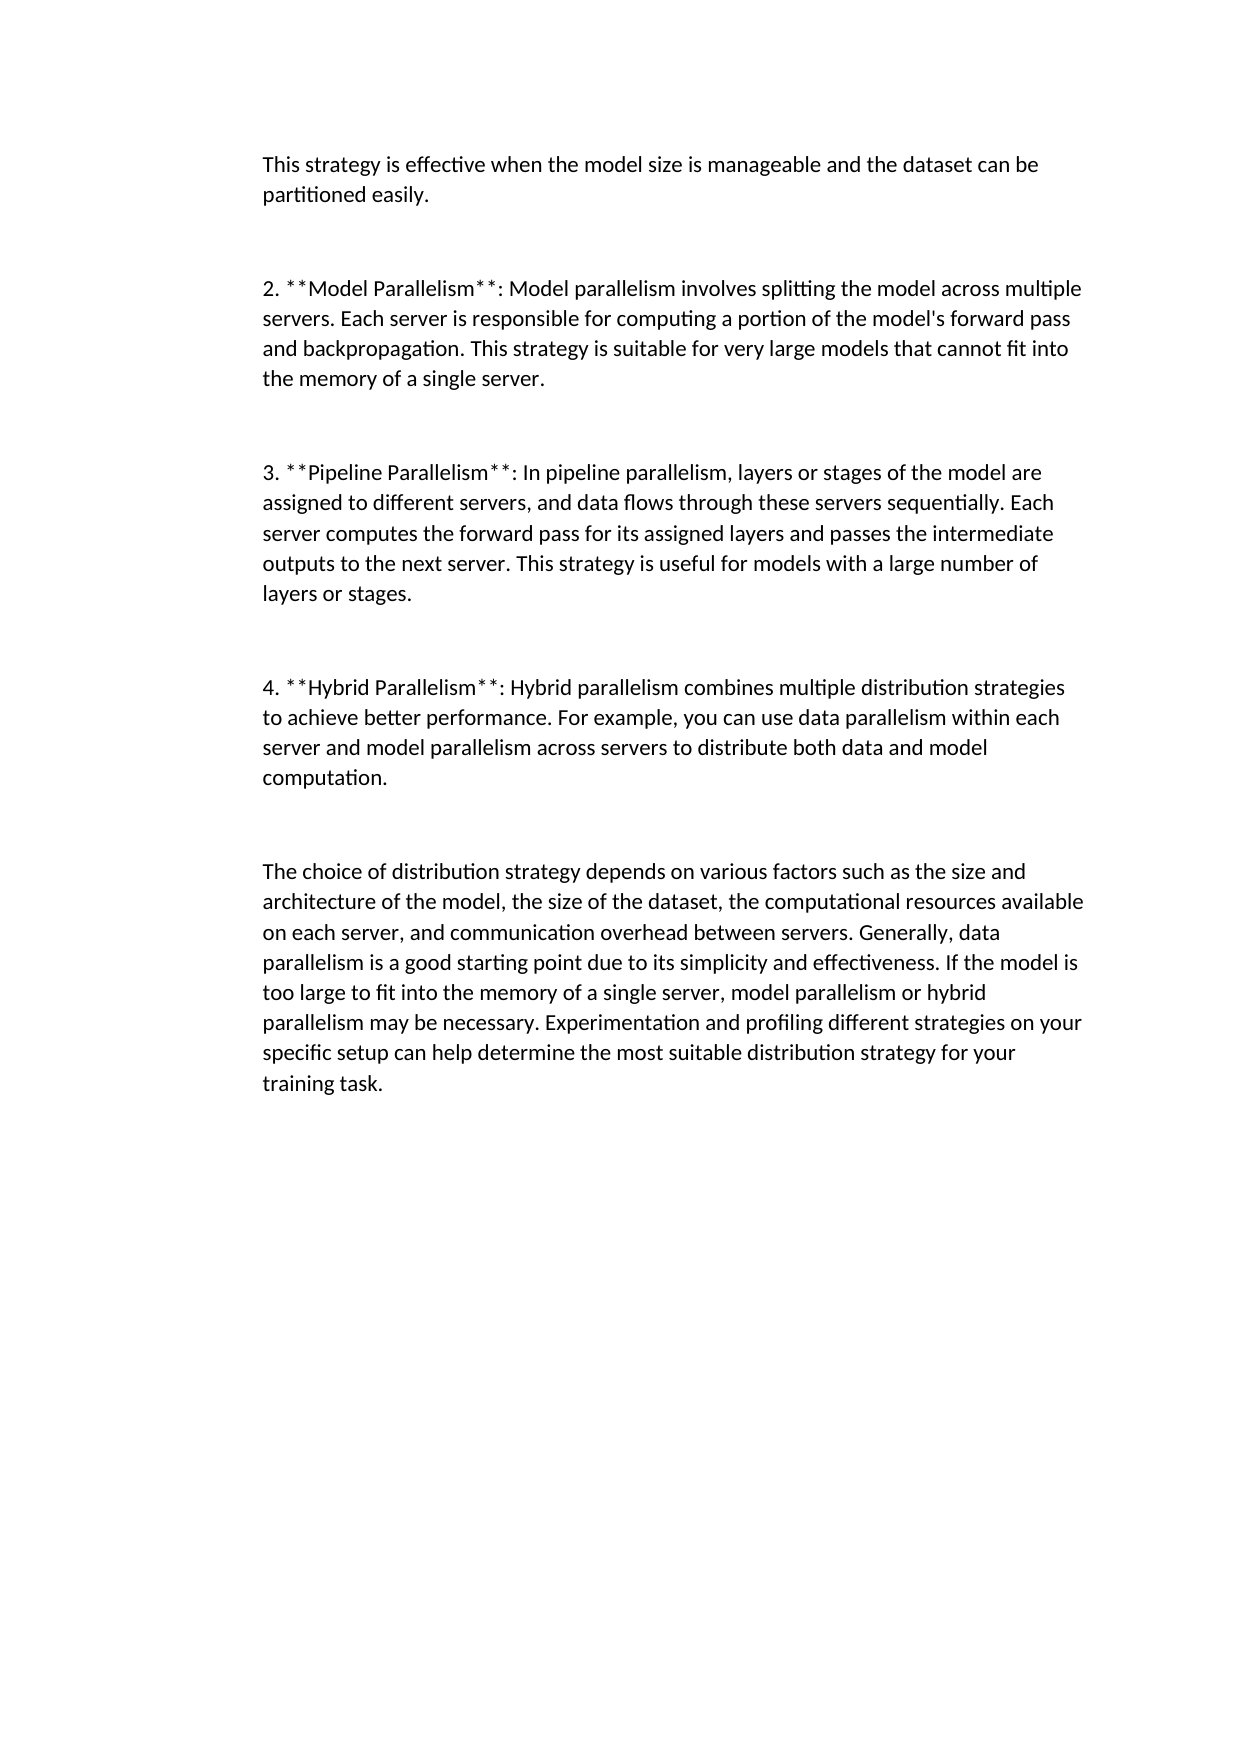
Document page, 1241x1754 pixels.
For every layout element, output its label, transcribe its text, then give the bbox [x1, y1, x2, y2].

text 4. **Hybrid Parallelism**: Hybrid parallelism combines multiple distribution strategies to achieve better performance. For example, you can use data parallelism within each server and model parallelism across servers to distribute both data and model computation. [262, 673, 1090, 792]
text The choice of distribution strategy depends on various factors such as the size and architecture of the model, the size of the dataset, the computational resources available on each server, and communication overhead between servers. Generally, data parallelism is a good starting point due to its simplicity and effectiveness. If the model is too large to fit into the memory of a single server, model parallelism or hybrid parallelism may be necessary. Experimentation and profiling different strategies on your specific setup can help determine the most suitable distribution strategy for your training task. [262, 857, 1090, 1097]
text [262, 150, 1090, 208]
text 2. **Model Parallelism**: Model parallelism involves splitting the model across multiple servers. Each server is responsible for computing a portion of the model's forward pass and backpropagation. This strategy is suitable for very large models that cannot fit into the memory of a single server. [262, 274, 1090, 393]
text 3. **Pipeline Parallelism**: In pipeline parallelism, layers or stages of the model are assigned to different servers, and data flows through these servers sequentially. Each server computes the forward pass for its assigned layers and passes the intermediate outputs to the next server. This strategy is useful for models with a large number of layers or stages. [262, 458, 1090, 607]
